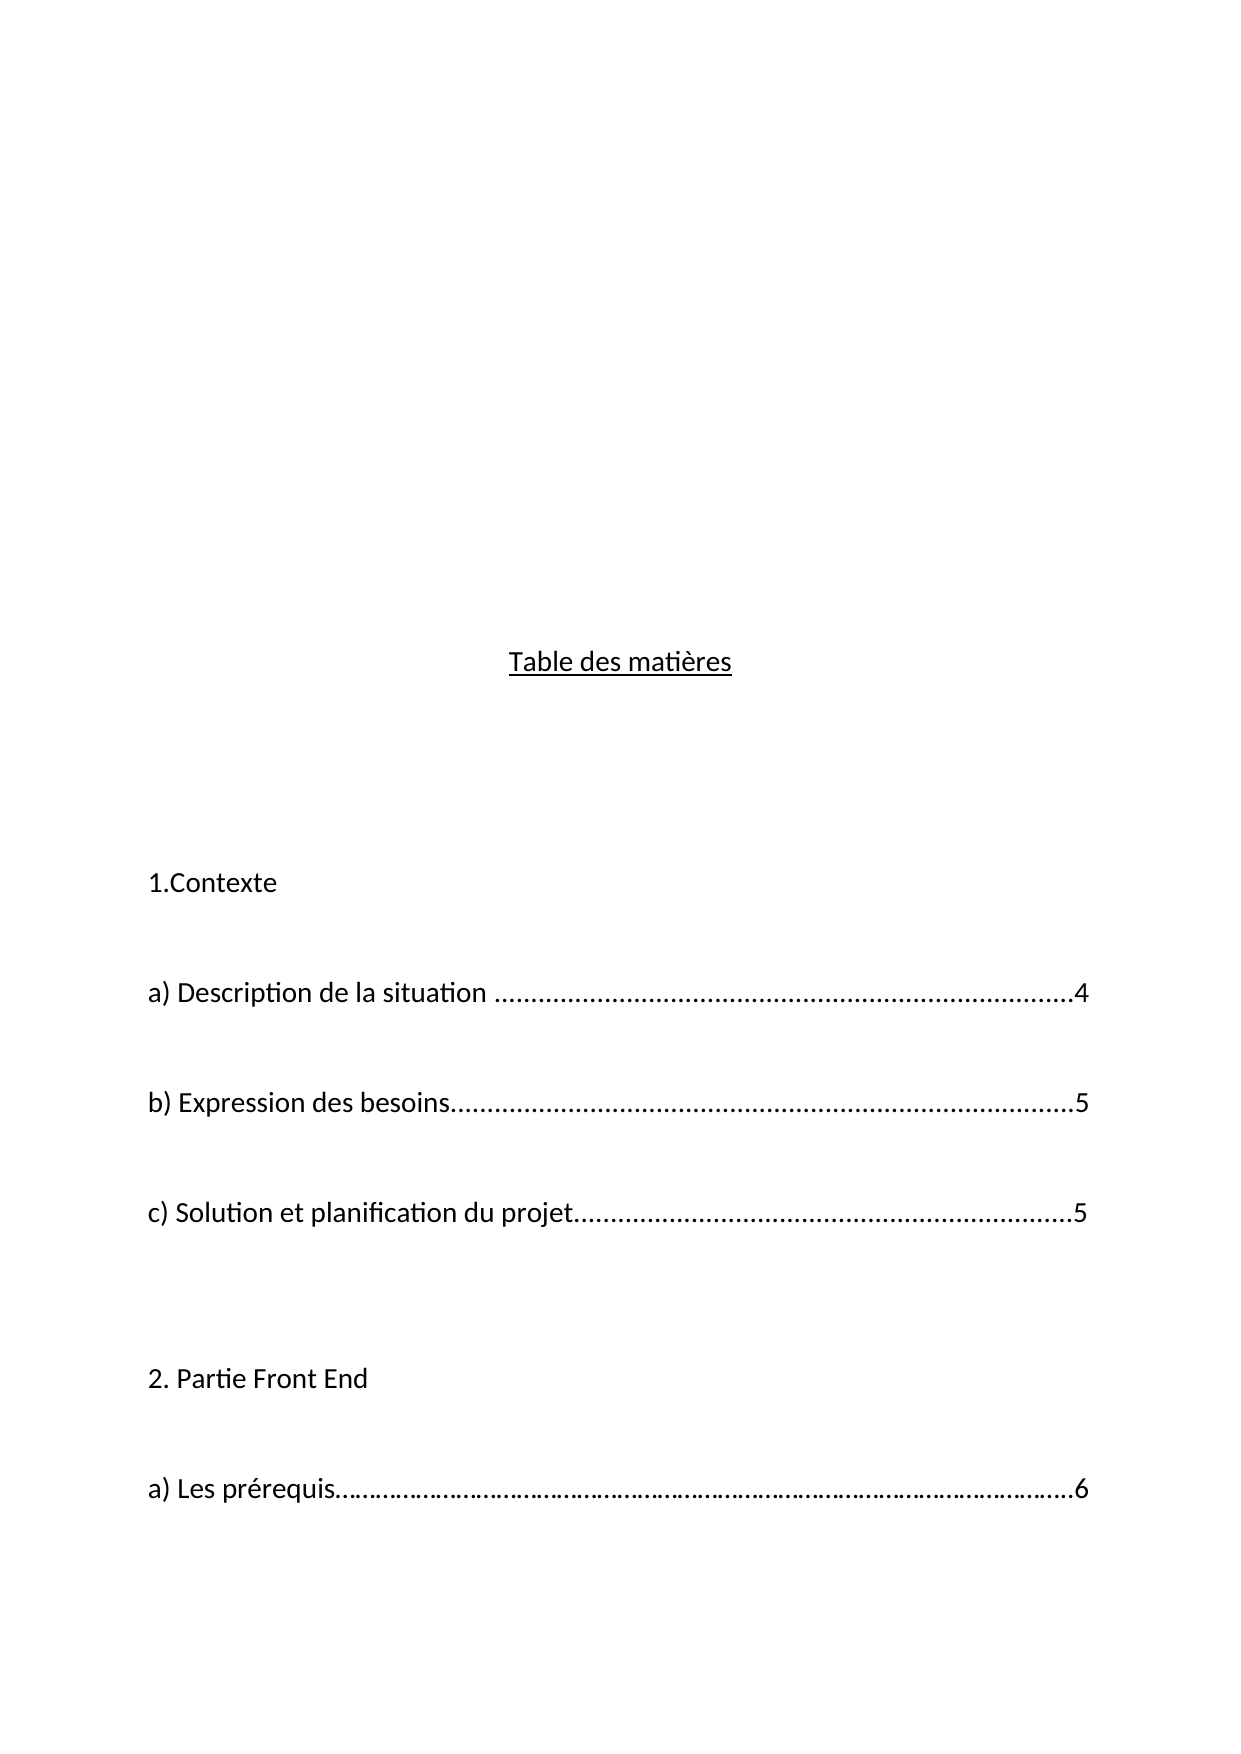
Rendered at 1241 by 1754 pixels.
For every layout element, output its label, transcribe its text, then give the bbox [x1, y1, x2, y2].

text a) Description de la situation ...............................................................................4 [148, 974, 1093, 1010]
text 1.Contexte [148, 864, 1093, 899]
text b) Expression des besoins.....................................................................................5 [148, 1084, 1093, 1120]
text a) Les prérequis………………………………………………………………………………………………..6 [148, 1470, 1093, 1506]
text Table des matières [148, 643, 1093, 679]
text c) Solution et planification du projet....................................................................5 [148, 1194, 1093, 1230]
text 2. Partie Front End [148, 1360, 1093, 1396]
